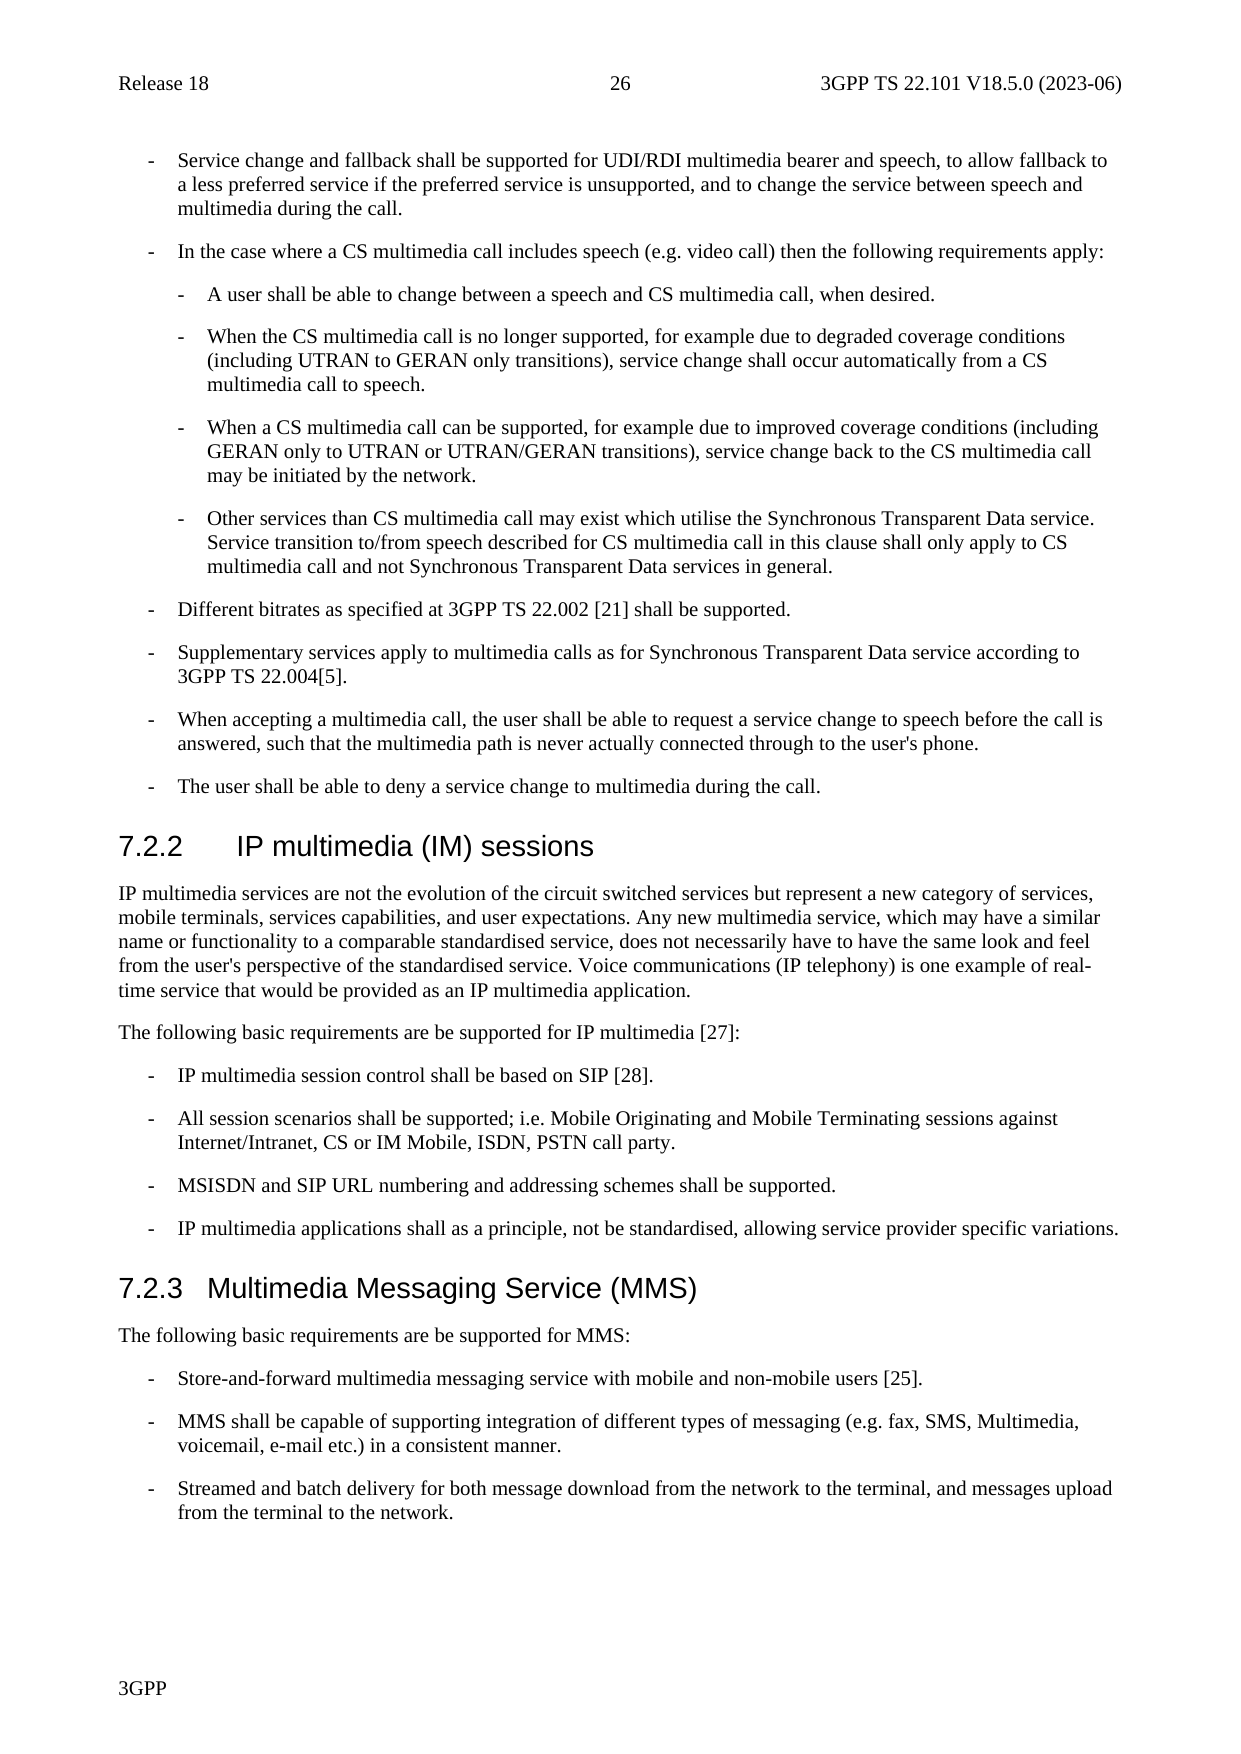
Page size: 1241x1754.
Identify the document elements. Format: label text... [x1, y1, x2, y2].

text - Different bitrates as specified at 3GPP TS 22.002 [21] shall be supported. [148, 597, 1122, 621]
text - Supplementary services apply to multimedia calls as for Synchronous Transparent Data service according to 3GPP TS 22.004[5]. [148, 640, 1122, 688]
text - A user shall be able to change between a speech and CS multimedia call, when desired. [177, 281, 1122, 306]
text - Streamed and batch delivery for both message download from the network to the terminal, and messages upload from the terminal to the network. [148, 1476, 1122, 1524]
text - MSISDN and SIP URL numbering and addressing schemes shall be supported. [148, 1173, 1122, 1197]
text - When a CS multimedia call can be supported, for example due to improved coverage conditions (including GERAN only to UTRAN or UTRAN/GERAN transitions), service change back to the CS multimedia call may be initiated by the network. [177, 415, 1122, 487]
text - When accepting a multimedia call, the user shall be able to request a service change to speech before the call is answered, such that the multimedia path is never actually connected through to the user's phone. [148, 707, 1122, 755]
text - All session scenarios shall be supported; i.e. Mobile Originating and Mobile Terminating sessions against Internet/Intranet, CS or IM Mobile, ISDN, PSTN call party. [148, 1106, 1122, 1154]
text The following basic requirements are be supported for MMS: [118, 1323, 1122, 1347]
text - MMS shall be capable of supporting integration of different types of messaging (e.g. fax, SMS, Multimedia, voicemail, e-mail etc.) in a consistent manner. [148, 1409, 1122, 1457]
text - When the CS multimedia call is no longer supported, for example due to degraded coverage conditions (including UTRAN to GERAN only transitions), service change shall occur automatically from a CS multimedia call to speech. [177, 324, 1122, 396]
text - IP multimedia applications shall as a principle, not be standardised, allowing service provider specific variations. [148, 1216, 1122, 1240]
text - The user shall be able to deny a service change to multimedia during the call. [148, 774, 1122, 798]
text - Store-and-forward multimedia messaging service with mobile and non-mobile users [25]. [148, 1366, 1122, 1390]
text - Other services than CS multimedia call may exist which utilise the Synchronous Transparent Data service. Service transition to/from speech described for CS multimedia call in this clause shall only apply to CS multimedia call and not Synchronous Transparent Data services in general. [177, 506, 1122, 578]
text IP multimedia services are not the evolution of the circuit switched services but represent a new category of services, mobile terminals, services capabilities, and user expectations. Any new multimedia service, which may have a similar name or functionality to a comparable standardised service, does not necessarily have to have the same look and feel from the user's perspective of the standardised service. Voice communications (IP telephony) is one example of real-time service that would be provided as an IP multimedia application. [118, 881, 1122, 1002]
subtitle 7.2.3 Multimedia Messaging Service (MMS) [118, 1271, 1122, 1304]
text - In the case where a CS multimedia call includes speech (e.g. video call) then the following requirements apply: [148, 239, 1122, 263]
text - IP multimedia session control shall be based on SIP [28]. [148, 1063, 1122, 1087]
text - Service change and fallback shall be supported for UDI/RDI multimedia bearer and speech, to allow fallback to a less preferred service if the preferred service is unsupported, and to change the service between speech and multimedia during the call. [148, 148, 1122, 220]
text The following basic requirements are be supported for IP multimedia [27]: [118, 1020, 1122, 1044]
subtitle 7.2.2 IP multimedia (IM) sessions [118, 829, 1122, 862]
